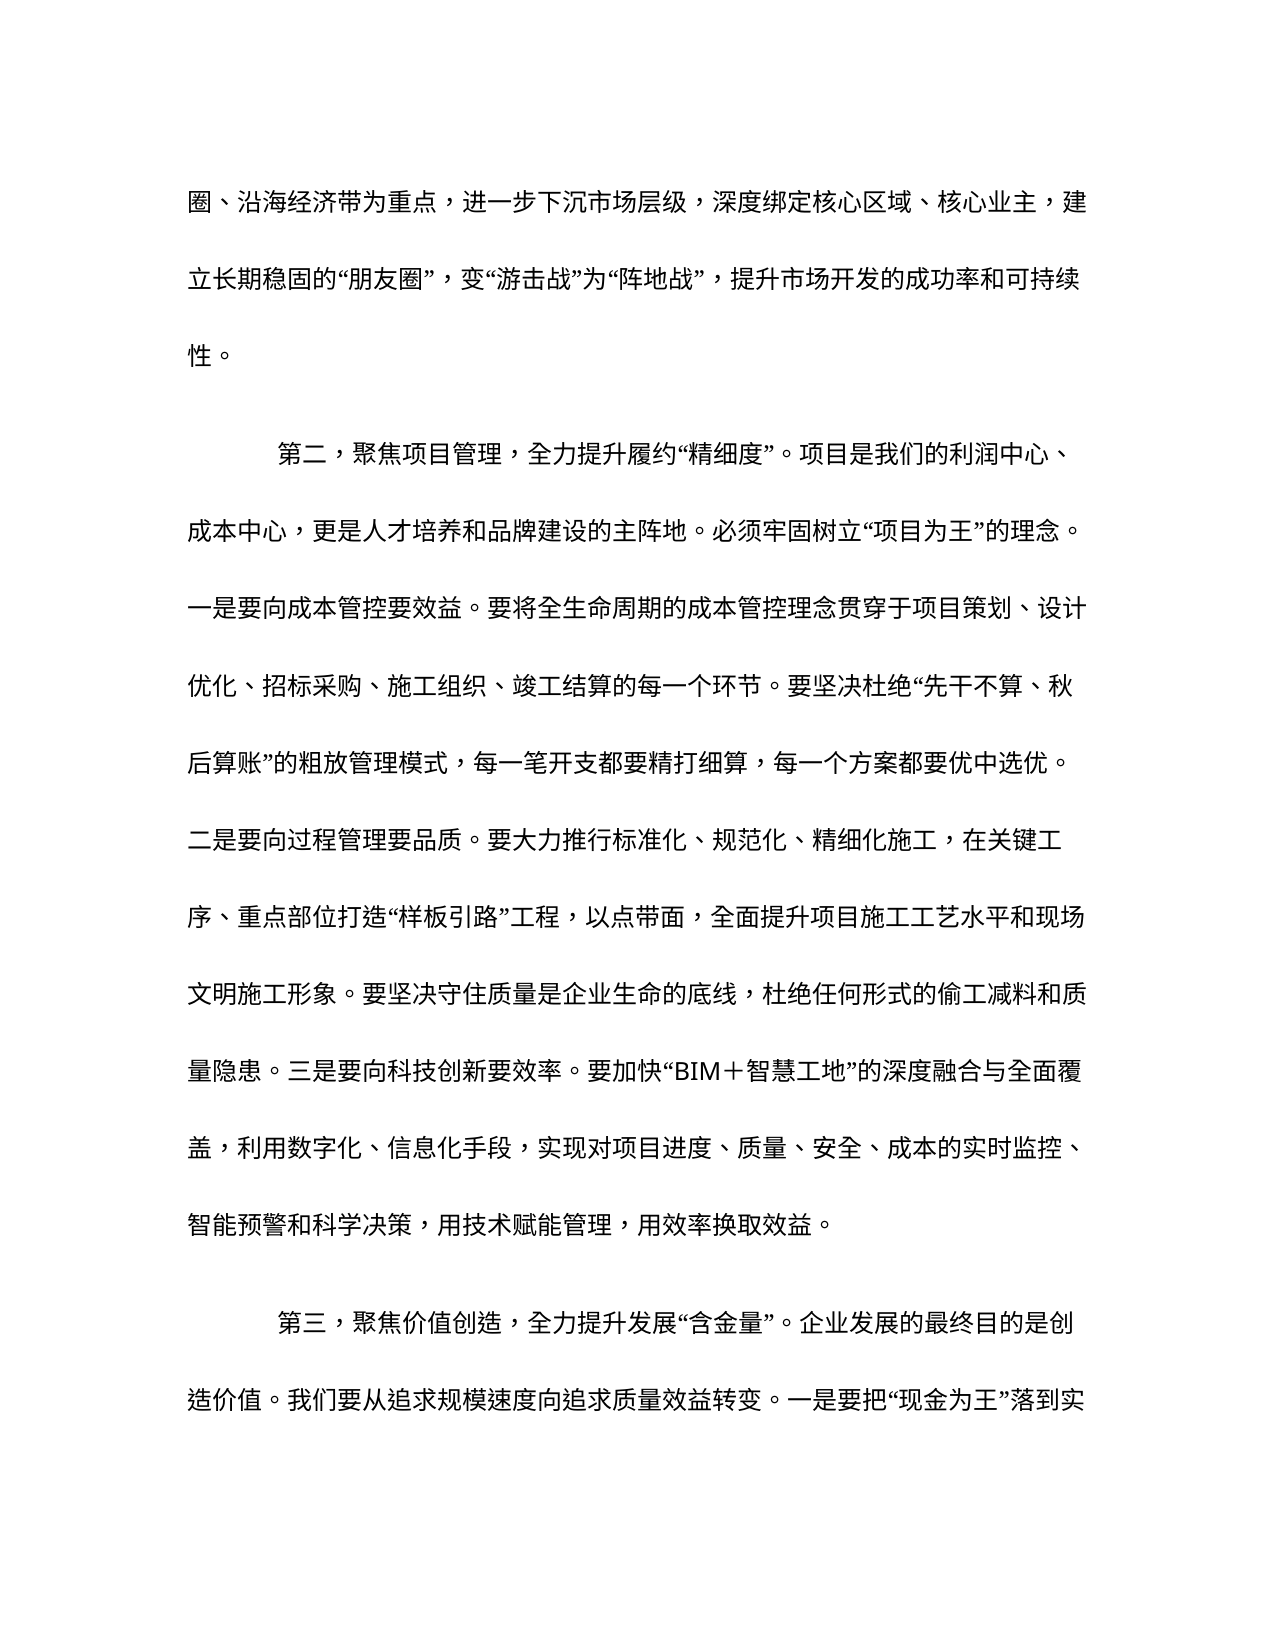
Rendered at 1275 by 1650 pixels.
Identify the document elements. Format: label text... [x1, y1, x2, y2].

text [187, 1271, 1087, 1425]
text 第二，聚焦项目管理，全力提升履约“精细度”。项目是我们的利润中心、成本中心，更是人才培养和品牌建设的主阵地。必须牢固树立“项目为王”的理念。一是要向成本管控要效益。要将全生命周期的成本管控理念贯穿于项目策划、设计优化、招标采购、施工组织、竣工结算的每一个环节。要坚决杜绝“先干不算、秋后算账”的粗放管理模式，每一笔开支都要精打细算，每一个方案都要优中选优。二是要向过程管理要品质。要大力推行标准化、规范化、精细化施工，在关键工序、重点部位打造“样板引路”工程，以点带面，全面提升项目施工工艺水平和现场文明施工形象。要坚决守住质量是企业生命的底线，杜绝任何形式的偷工减料和质量隐患。三是要向科技创新要效率。要加快“BIM＋智慧工地”的深度融合与全面覆盖，利用数字化、信息化手段，实现对项目进度、质量、安全、成本的实时监控、智能预警和科学决策，用技术赋能管理，用效率换取效益。 [187, 402, 1087, 1250]
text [187, 150, 1087, 381]
